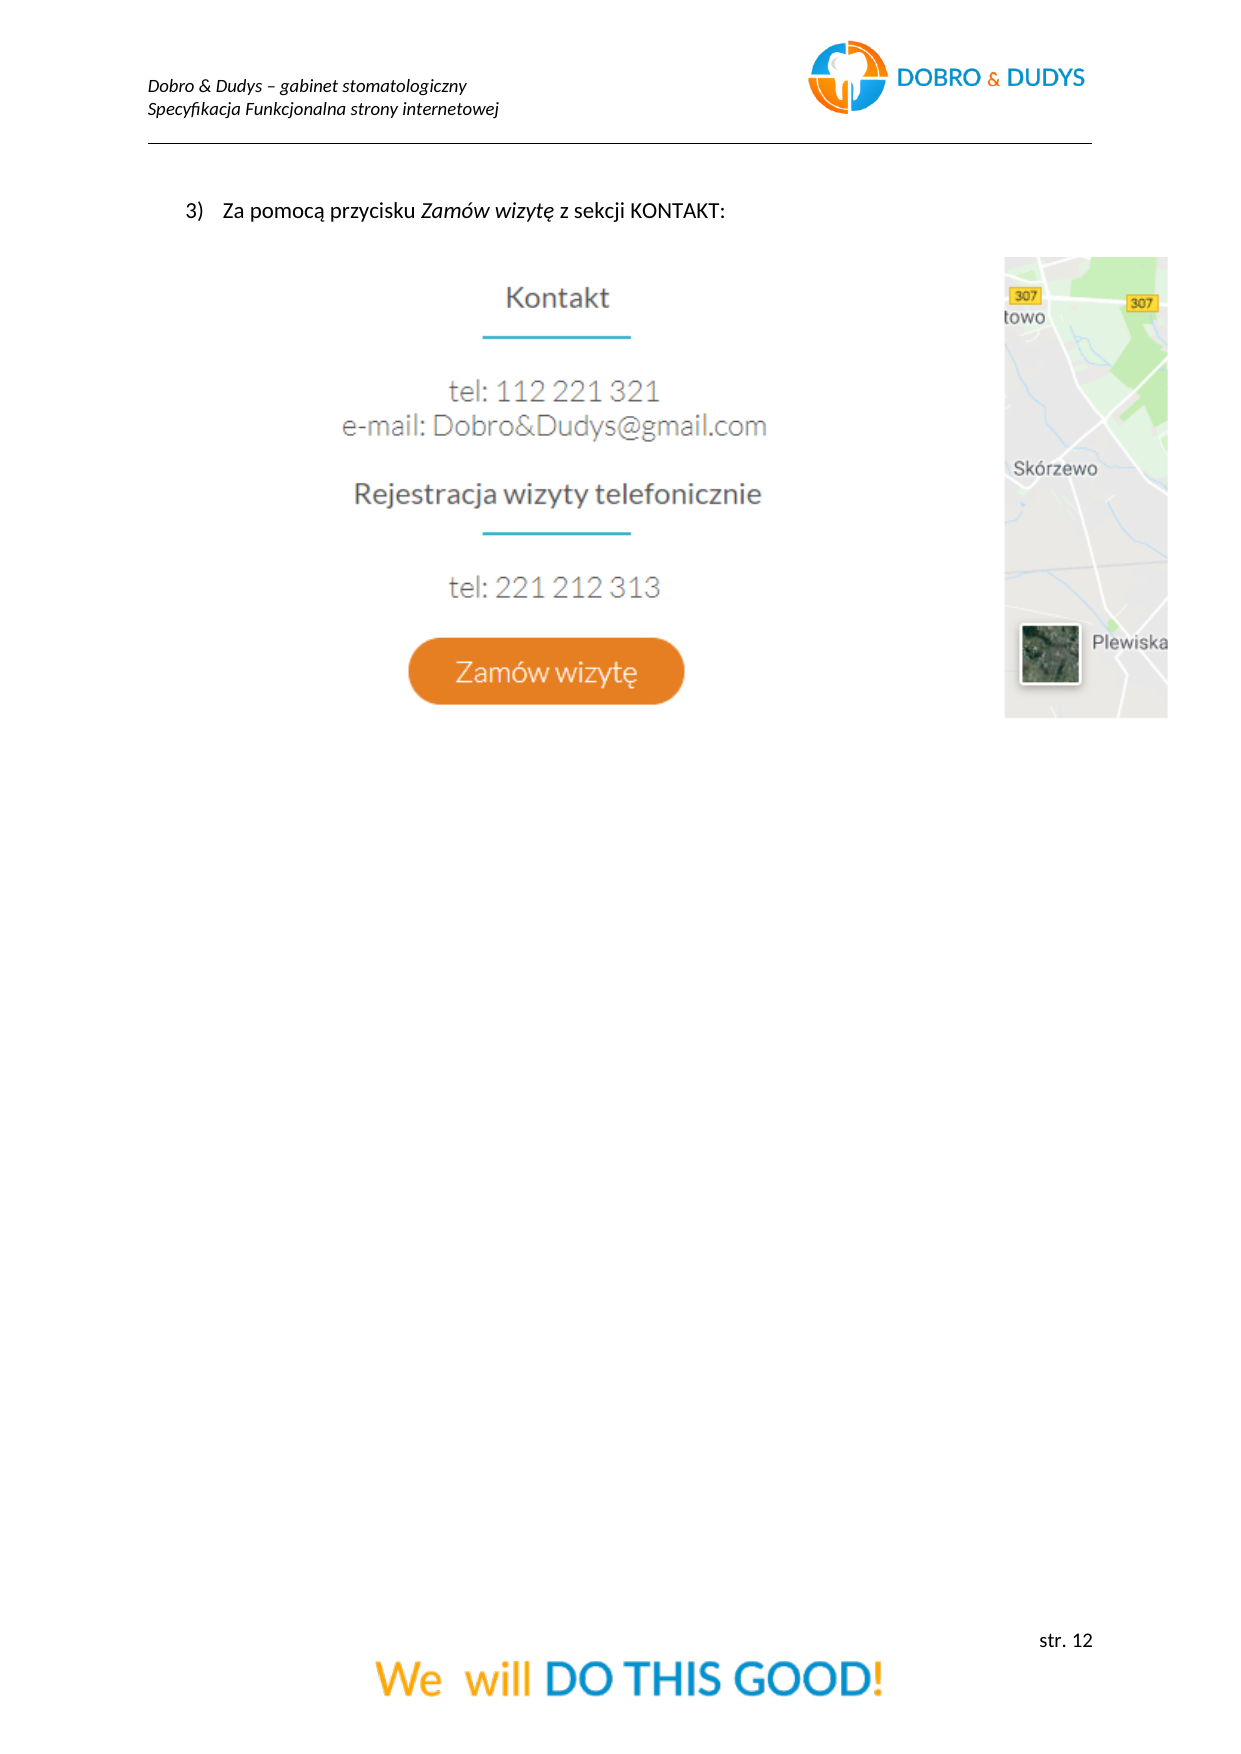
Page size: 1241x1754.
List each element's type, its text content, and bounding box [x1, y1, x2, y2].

picture [806, 40, 1087, 115]
list Za pomocą przycisku Zamów wizytę z sekcji KONTAKT: [185, 197, 1093, 225]
picture [375, 1661, 882, 1697]
picture [222, 257, 1168, 803]
